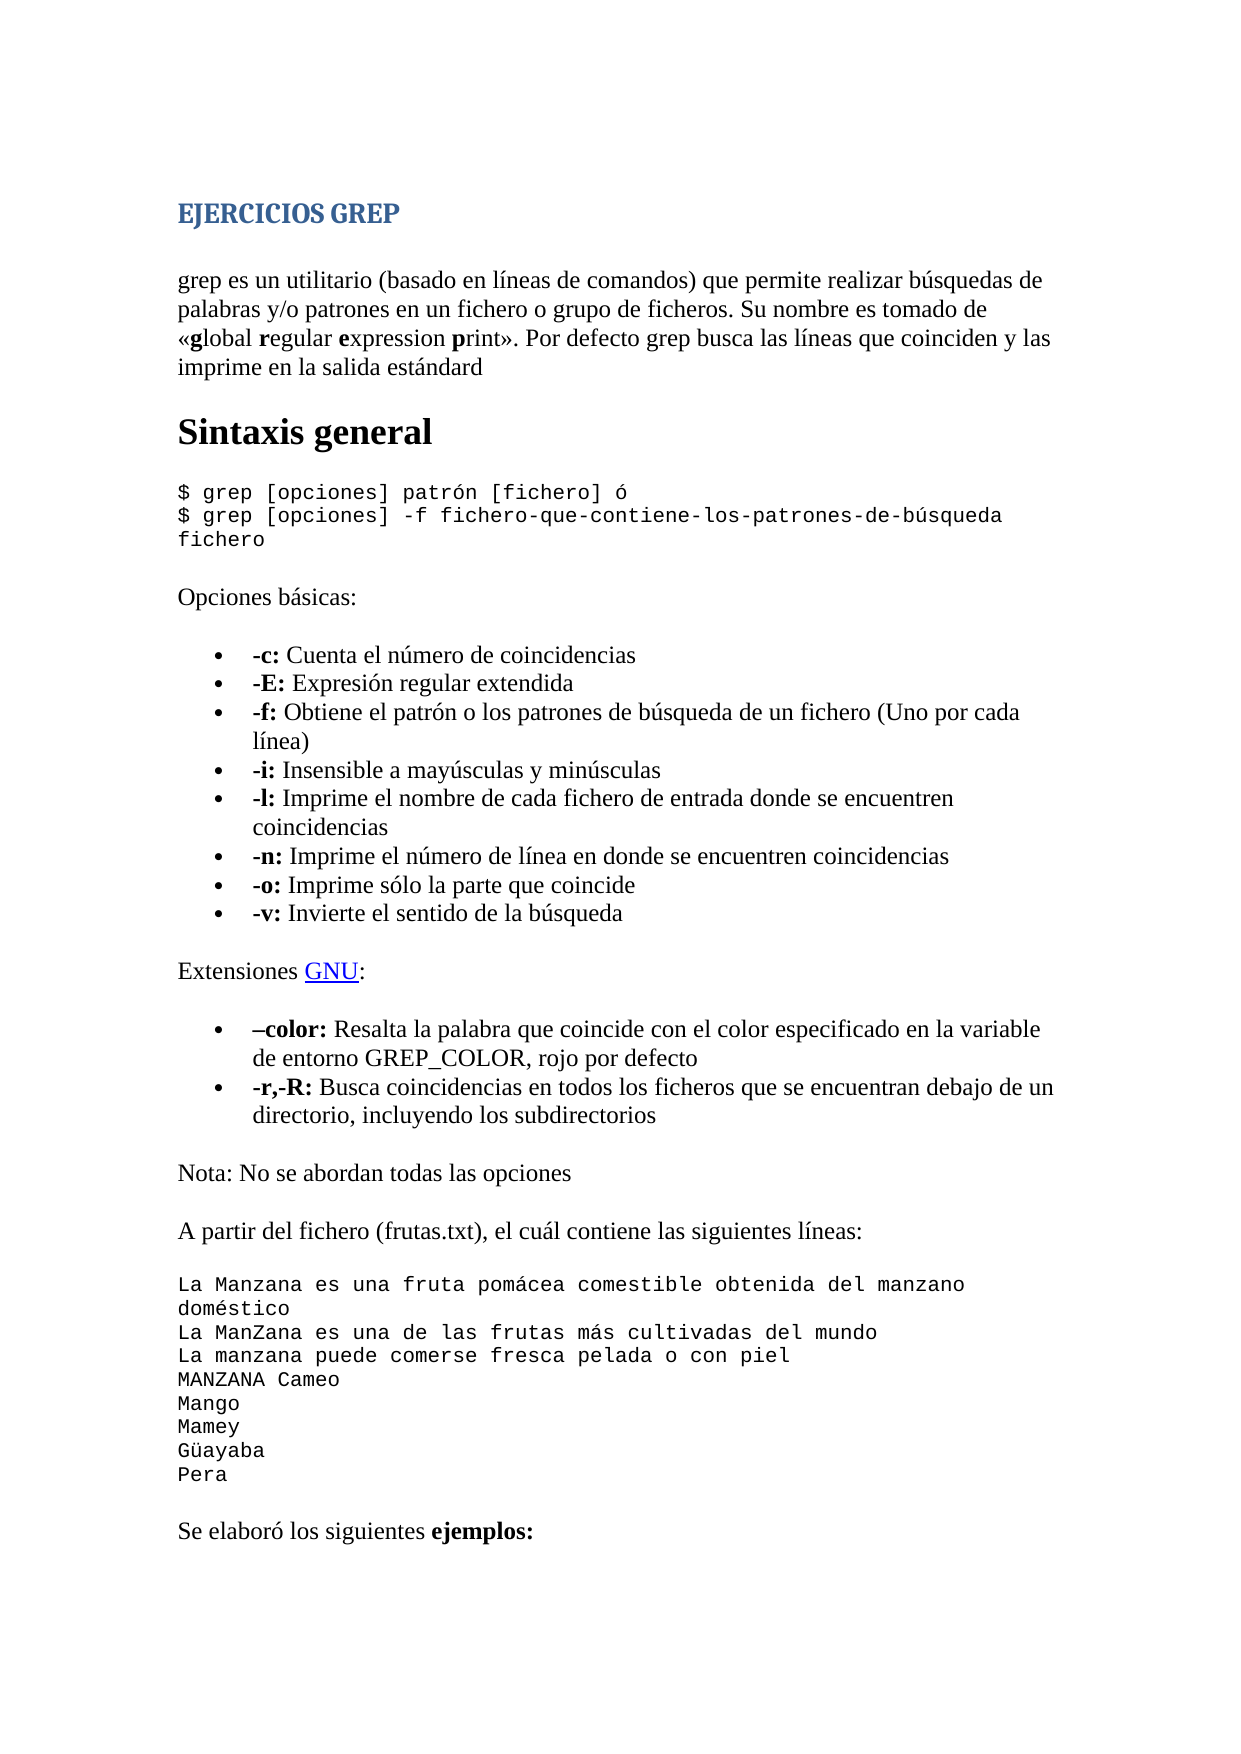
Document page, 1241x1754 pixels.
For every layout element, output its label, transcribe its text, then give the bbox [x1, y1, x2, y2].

text Nota: No se abordan todas las opciones [177, 1158, 1063, 1187]
list -E: Expresión regular extendida [215, 668, 1063, 697]
text MANZANA Cameo [177, 1369, 1063, 1393]
text A partir del fichero (frutas.txt), el cuál contiene las siguientes líneas: [177, 1216, 1063, 1245]
text $ grep [opciones] -f fichero-que-contiene-los-patrones-de-búsqueda fichero [177, 505, 1063, 553]
text Mamey [177, 1416, 1063, 1440]
list –color: Resalta la palabra que coincide con el color especificado en la variable de entorno GREP_COLOR, rojo por defecto [215, 1014, 1063, 1072]
list -r,-R: Busca coincidencias en todos los ficheros que se encuentran debajo de un directorio, incluyendo los subdirectorios [215, 1072, 1063, 1129]
list -i: Insensible a mayúsculas y minúsculas [215, 755, 1063, 783]
list -c: Cuenta el número de coincidencias [215, 640, 1063, 668]
text La Manzana es una fruta pomácea comestible obtenida del manzano doméstico [177, 1274, 1063, 1322]
text Pera [177, 1463, 1063, 1487]
text Extensiones GNU: [177, 956, 1063, 985]
subtitle EJERCICIOS GREP [177, 198, 1063, 231]
list -f: Obtiene el patrón o los patrones de búsqueda de un fichero (Uno por cada línea) [215, 697, 1063, 755]
text La ManZana es una de las frutas más cultivadas del mundo [177, 1322, 1063, 1345]
list -n: Imprime el número de línea en donde se encuentren coincidencias [215, 841, 1063, 870]
list -l: Imprime el nombre de cada fichero de entrada donde se encuentren coincidencias [215, 783, 1063, 841]
list Sintaxis general [177, 409, 1063, 453]
text Se elaboró los siguientes ejemplos: [177, 1516, 1063, 1545]
list -v: Invierte el sentido de la búsqueda [215, 898, 1063, 927]
text Mango [177, 1393, 1063, 1416]
text Opciones básicas: [177, 582, 1063, 611]
text Güayaba [177, 1440, 1063, 1463]
text grep es un utilitario (basado en líneas de comandos) que permite realizar búsquedas de palabras y/o patrones en un fichero o grupo de ficheros. Su nombre es tomado de «global regular expression print». Por defecto grep busca las líneas que coinciden y las imprime en la salida estándard [177, 265, 1063, 380]
list -o: Imprime sólo la parte que coincide [215, 870, 1063, 898]
text La manzana puede comerse fresca pelada o con piel [177, 1345, 1063, 1369]
text $ grep [opciones] patrón [fichero] ó [177, 482, 1063, 505]
